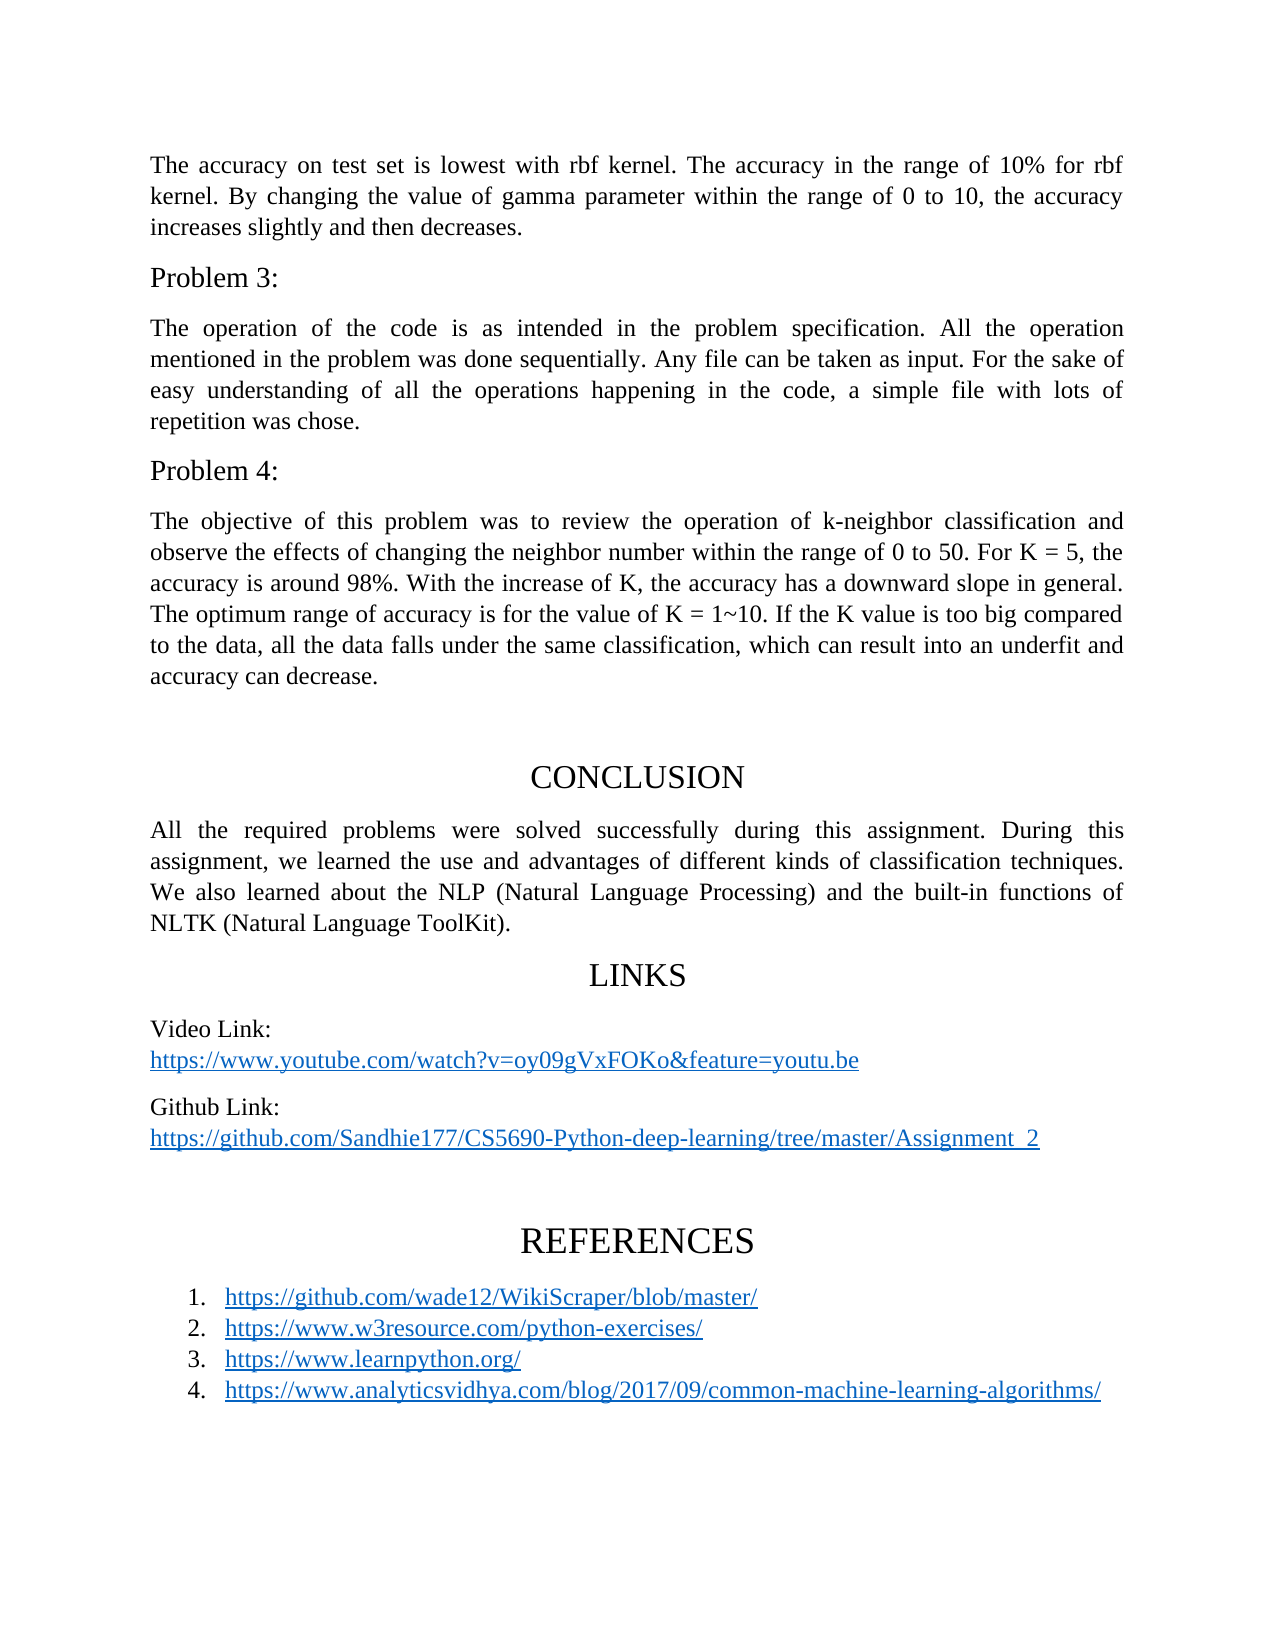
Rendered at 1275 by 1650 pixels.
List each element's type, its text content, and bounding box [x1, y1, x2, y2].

list https://www.analyticsvidhya.com/blog/2017/09/common-machine-learning-algorithms/ [187, 1375, 1125, 1404]
text Github Link: [150, 1092, 1125, 1121]
list https://github.com/wade12/WikiScraper/blob/master/ [187, 1282, 1125, 1311]
text Problem 4: [150, 453, 1125, 487]
text Problem 3: [150, 260, 1125, 293]
text Video Link: [150, 1014, 1125, 1042]
text CONCLUSION [150, 757, 1125, 795]
text The operation of the code is as intended in the problem specification. All the operation mentioned in the problem was done sequentially. Any file can be taken as input. For the sake of easy understanding of all the operations happening in the code, a simple file with lots of repetition was chose. [150, 313, 1125, 434]
text https://www.youtube.com/watch?v=oy09gVxFOKo&feature=youtu.be [150, 1045, 1125, 1073]
text LINKS [150, 956, 1125, 994]
text REFERENCES [150, 1219, 1125, 1262]
text The objective of this problem was to review the operation of k-neighbor classification and observe the effects of changing the neighbor number within the range of 0 to 50. For K = 5, the accuracy is around 98%. With the increase of K, the accuracy has a downward slope in general. The optimum range of accuracy is for the value of K = 1~10. If the K value is too big compared to the data, all the data falls under the same classification, which can result into an underfit and accuracy can decrease. [150, 506, 1125, 690]
text The accuracy on test set is lowest with rbf kernel. The accuracy in the range of 10% for rbf kernel. By changing the value of gamma parameter within the range of 0 to 10, the accuracy increases slightly and then decreases. [150, 150, 1125, 241]
text https://github.com/Sandhie177/CS5690-Python-deep-learning/tree/master/Assignment_2 [150, 1123, 1125, 1152]
text All the required problems were solved successfully during this assignment. During this assignment, we learned the use and advantages of different kinds of classification techniques. We also learned about the NLP (Natural Language Processing) and the built-in functions of NLTK (Natural Language ToolKit). [150, 815, 1125, 937]
list https://www.learnpython.org/ [187, 1344, 1125, 1373]
list https://www.w3resource.com/python-exercises/ [187, 1313, 1125, 1342]
